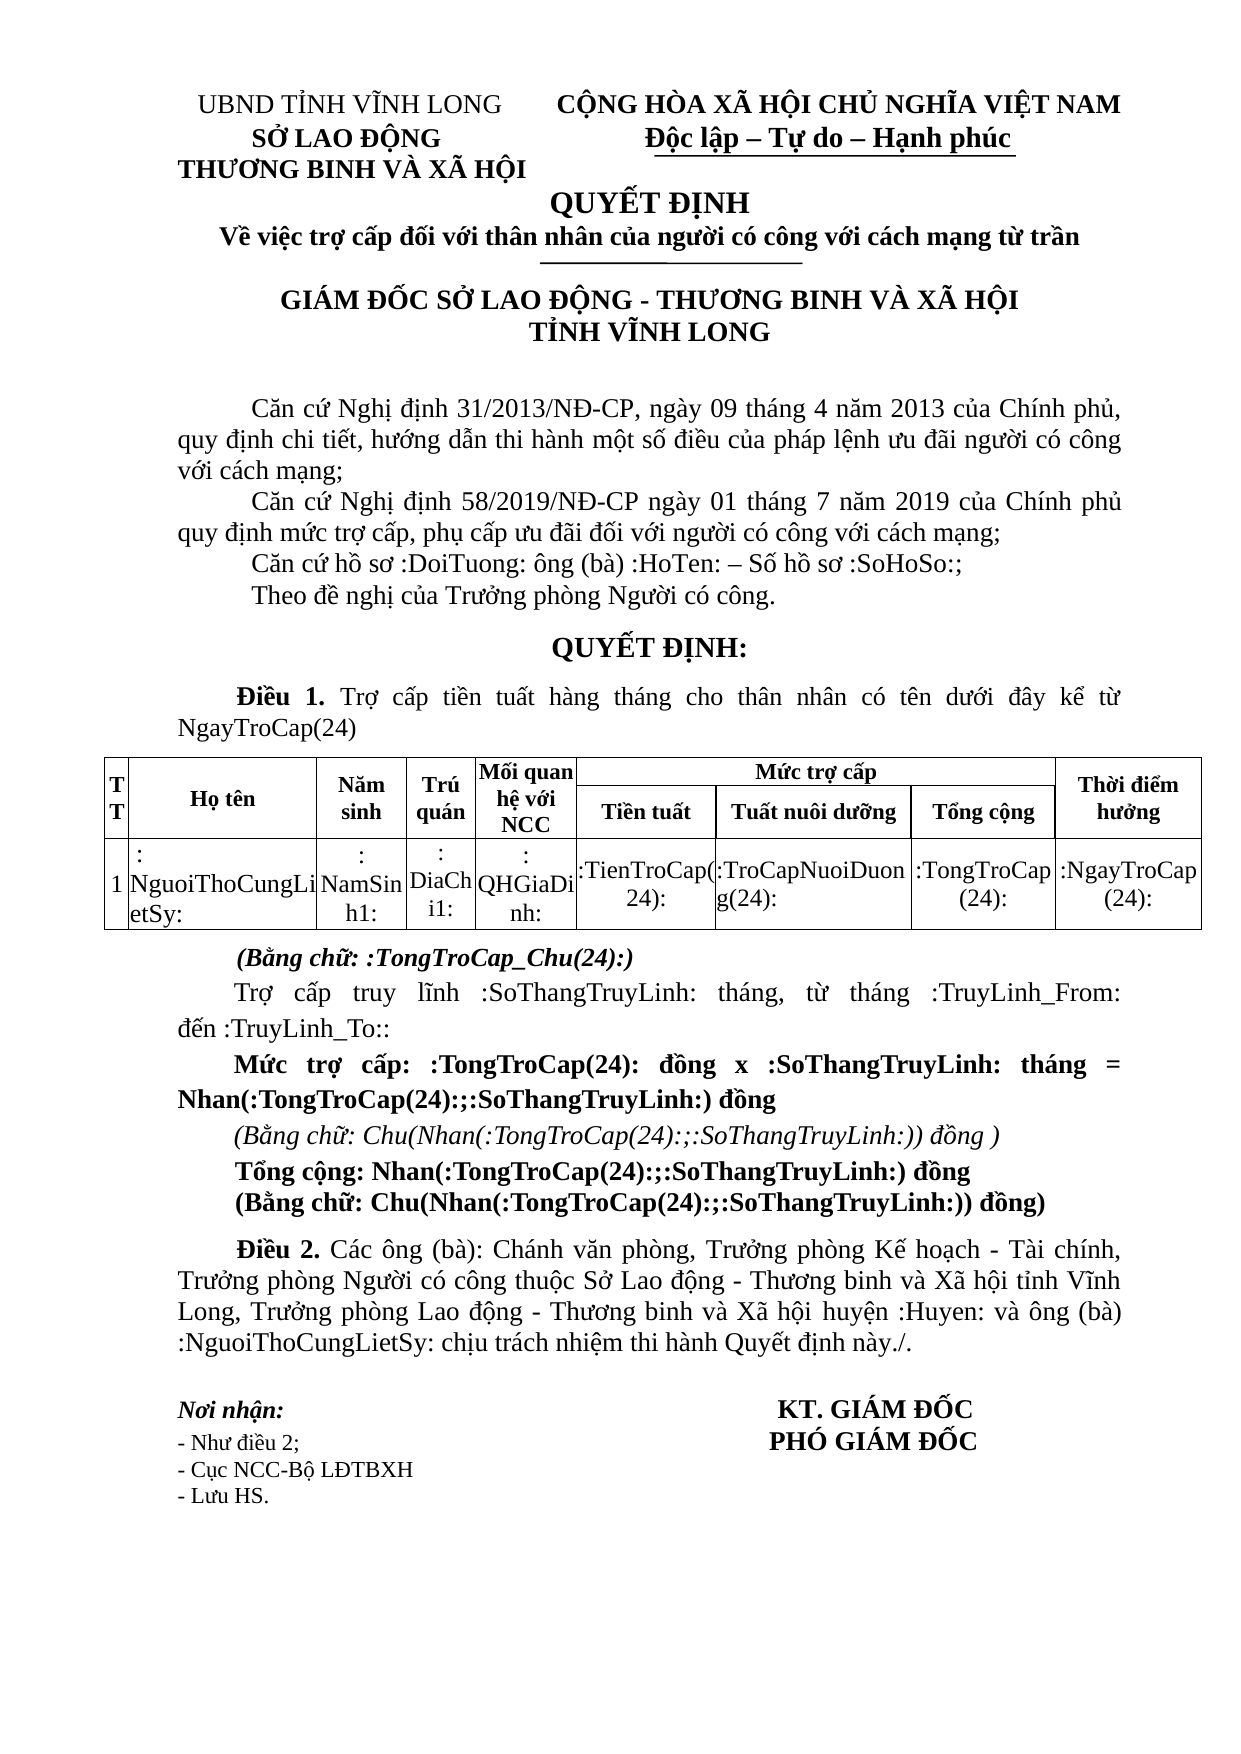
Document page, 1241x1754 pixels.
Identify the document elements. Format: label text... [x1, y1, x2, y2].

table_cell : DiaChi1: [407, 839, 475, 928]
text Mức trợ cấp: :TongTroCap(24): đồng x :SoThangTruyLinh: tháng = Nhan(:TongTroCap(24):;:SoThangTruyLinh:) đồng [177, 1048, 1122, 1115]
text Theo đề nghị của Trưởng phòng Người có công. [177, 579, 1122, 610]
table_cell 1 [105, 839, 128, 928]
text QUYẾT ĐỊNH: [177, 630, 1122, 664]
text GIÁM ĐỐC SỞ LAO ĐỘNG - THƯƠNG BINH VÀ XÃ HỘI [177, 283, 1122, 315]
table_cell :TroCapNuoiDuong(24): [716, 839, 911, 928]
text Căn cứ hồ sơ :DoiTuong: ông (bà) :HoTen: – Số hồ sơ :SoHoSo:; [177, 548, 1122, 579]
text Căn cứ Nghị định 58/2019/NĐ-CP ngày 01 tháng 7 năm 2019 của Chính phủ quy định mức trợ cấp, phụ cấp ưu đãi đối với người có công với cách mạng; [177, 485, 1122, 548]
table_cell :NgayTroCap(24): [1056, 839, 1201, 928]
text Điều 1. Trợ cấp tiền tuất hàng tháng cho thân nhân có tên dưới đây kể từ NgayTroCap(24) [177, 681, 1122, 742]
table_cell Tuất nuôi dưỡng [717, 786, 910, 837]
text Trợ cấp truy lĩnh :SoThangTruyLinh: tháng, từ tháng :TruyLinh_From: đến :TruyLinh_To:: [177, 976, 1122, 1043]
text (Bằng chữ: :TongTroCap_Chu(24):) [177, 942, 1122, 972]
subtitle QUYẾT ĐỊNH [177, 184, 1122, 220]
table_cell : NguoiThoCungLietSy: [129, 839, 316, 928]
text Tổng cộng: Nhan(:TongTroCap(24):;:SoThangTruyLinh:) đồng [177, 1155, 1122, 1186]
table_cell :TienTroCap(24): [577, 839, 715, 928]
table_cell : QHGiaDinh: [476, 839, 576, 928]
subtitle UBND TỈNH VĨNH LONG CỘNG HÒA XÃ HỘI CHỦ NGHĨA VIỆT NAM [177, 89, 1122, 120]
table_header Trú quán [407, 758, 475, 837]
text - Lưu HS. [177, 1482, 1122, 1508]
table_header TT [105, 758, 128, 837]
table_header Mối quan hệ với NCC [476, 758, 576, 837]
table_cell Tổng cộng [912, 786, 1054, 837]
text (Bằng chữ: Chu(Nhan(:TongTroCap(24):;:SoThangTruyLinh:)) đồng) [177, 1186, 1122, 1217]
text Căn cứ Nghị định 31/2013/NĐ-CP, ngày 09 tháng 4 năm 2013 của Chính phủ, quy định chi tiết, hướng dẫn thi hành một số điều của pháp lệnh ưu đãi người có công với cách mạng; [177, 392, 1122, 485]
table_cell Tiền tuất [577, 786, 715, 837]
text Điều 2. Các ông (bà): Chánh văn phòng, Trưởng phòng Kế hoạch - Tài chính, Trưởng phòng Người có công thuộc Sở Lao động - Thương binh và Xã hội tỉnh Vĩnh Long, Trưởng phòng Lao động - Thương binh và Xã hội huyện :Huyen: và ông (bà) :NguoiThoCungLietSy: chịu trách nhiệm thi hành Quyết định này./. [177, 1233, 1122, 1357]
table_cell : NamSinh1: [317, 839, 406, 928]
text THƯƠNG BINH VÀ XÃ HỘI [177, 153, 1122, 184]
text SỞ LAO ĐỘNG Độc lập – Tự do – Hạnh phúc [177, 120, 1122, 153]
table_header Họ tên [129, 758, 316, 837]
text Về việc trợ cấp đối với thân nhân của người có công với cách mạng từ trần [177, 220, 1122, 252]
table_header Năm sinh [317, 758, 406, 837]
table_header Mức trợ cấp [577, 758, 1055, 785]
text TỈNH VĨNH LONG [177, 315, 1122, 347]
text - Cục NCC-Bộ LĐTBXH [177, 1456, 1122, 1482]
table_header Thời điểm hưởng [1056, 758, 1201, 837]
text - Như điều 2; PHÓ GIÁM ĐỐC [177, 1424, 1122, 1456]
table_cell :TongTroCap(24): [912, 839, 1055, 928]
text (Bằng chữ: Chu(Nhan(:TongTroCap(24):;:SoThangTruyLinh:)) đồng ) [177, 1119, 1122, 1151]
text Nơi nhận: KT. GIÁM ĐỐC [177, 1393, 1122, 1424]
